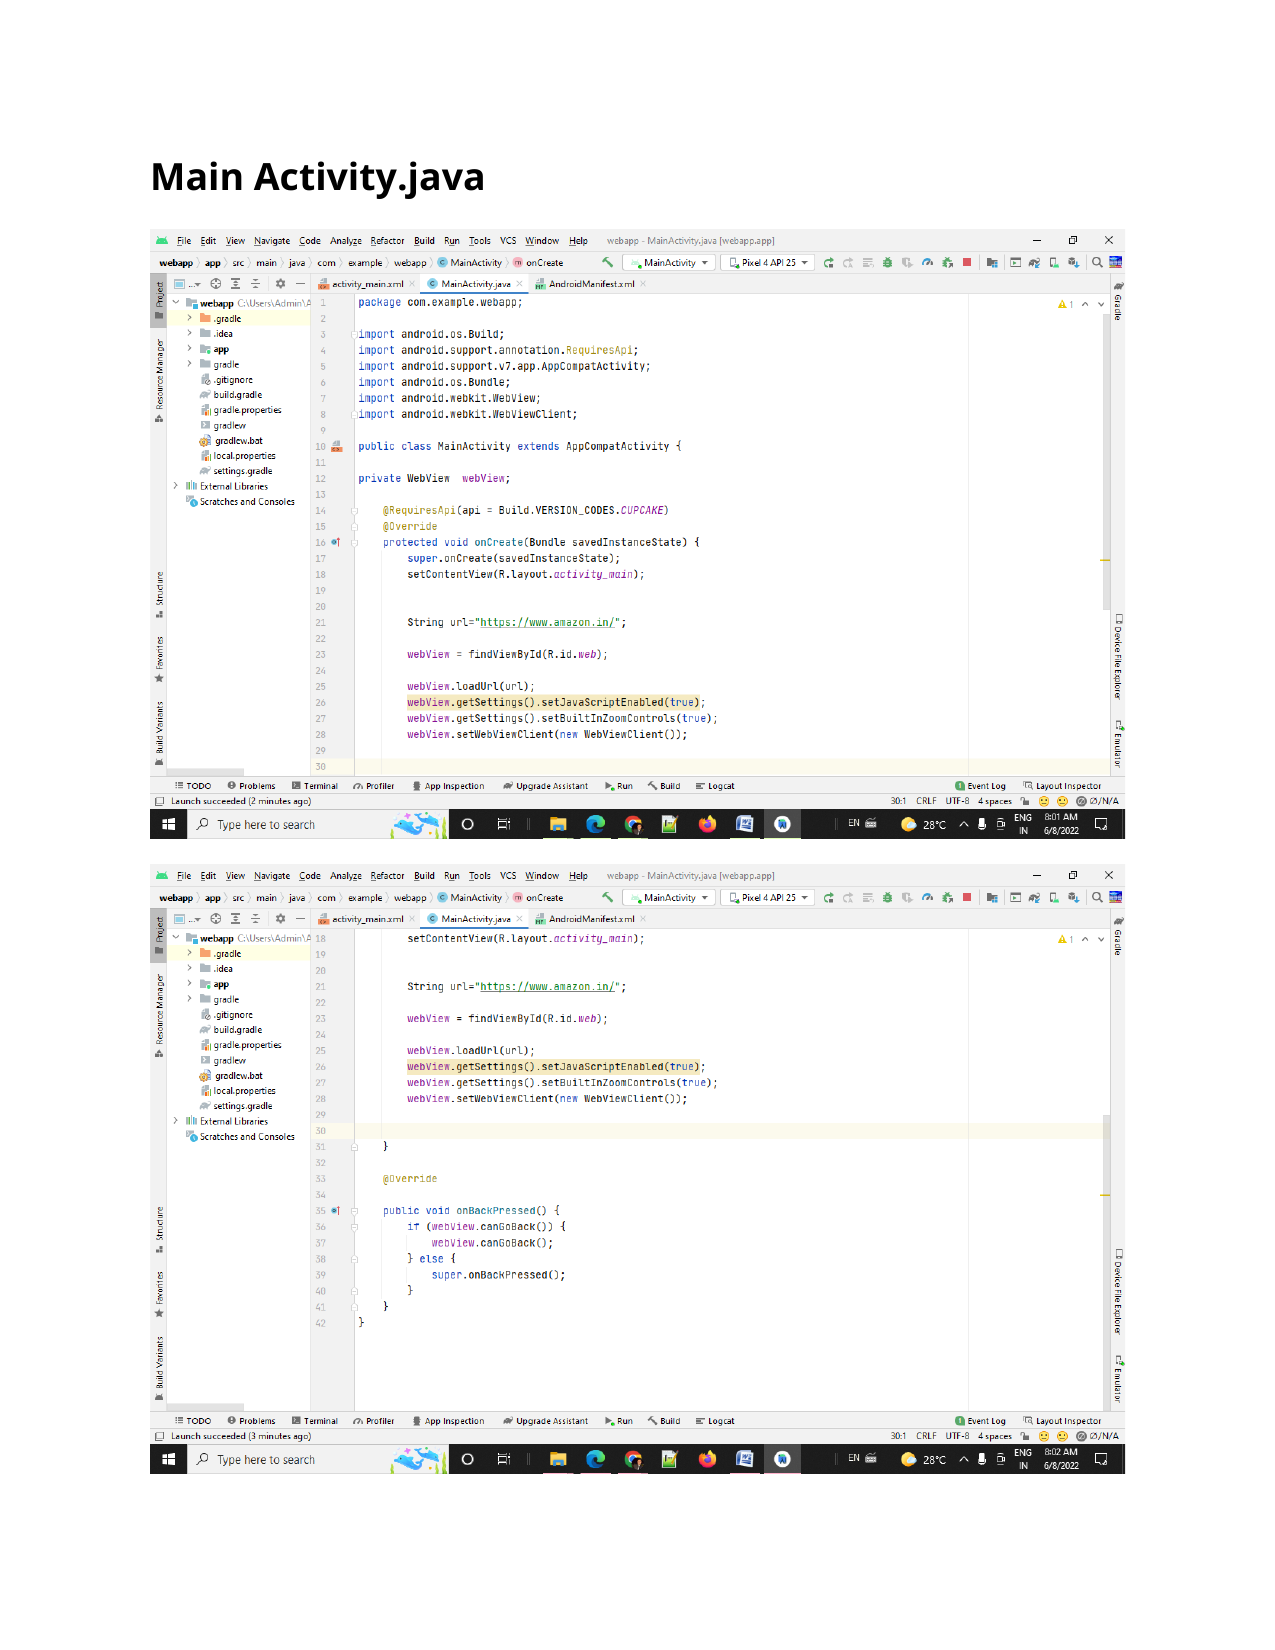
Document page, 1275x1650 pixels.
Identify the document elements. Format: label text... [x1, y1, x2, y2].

picture [150, 229, 1125, 839]
text Main Activity.java [150, 150, 1125, 201]
picture [150, 864, 1125, 1474]
